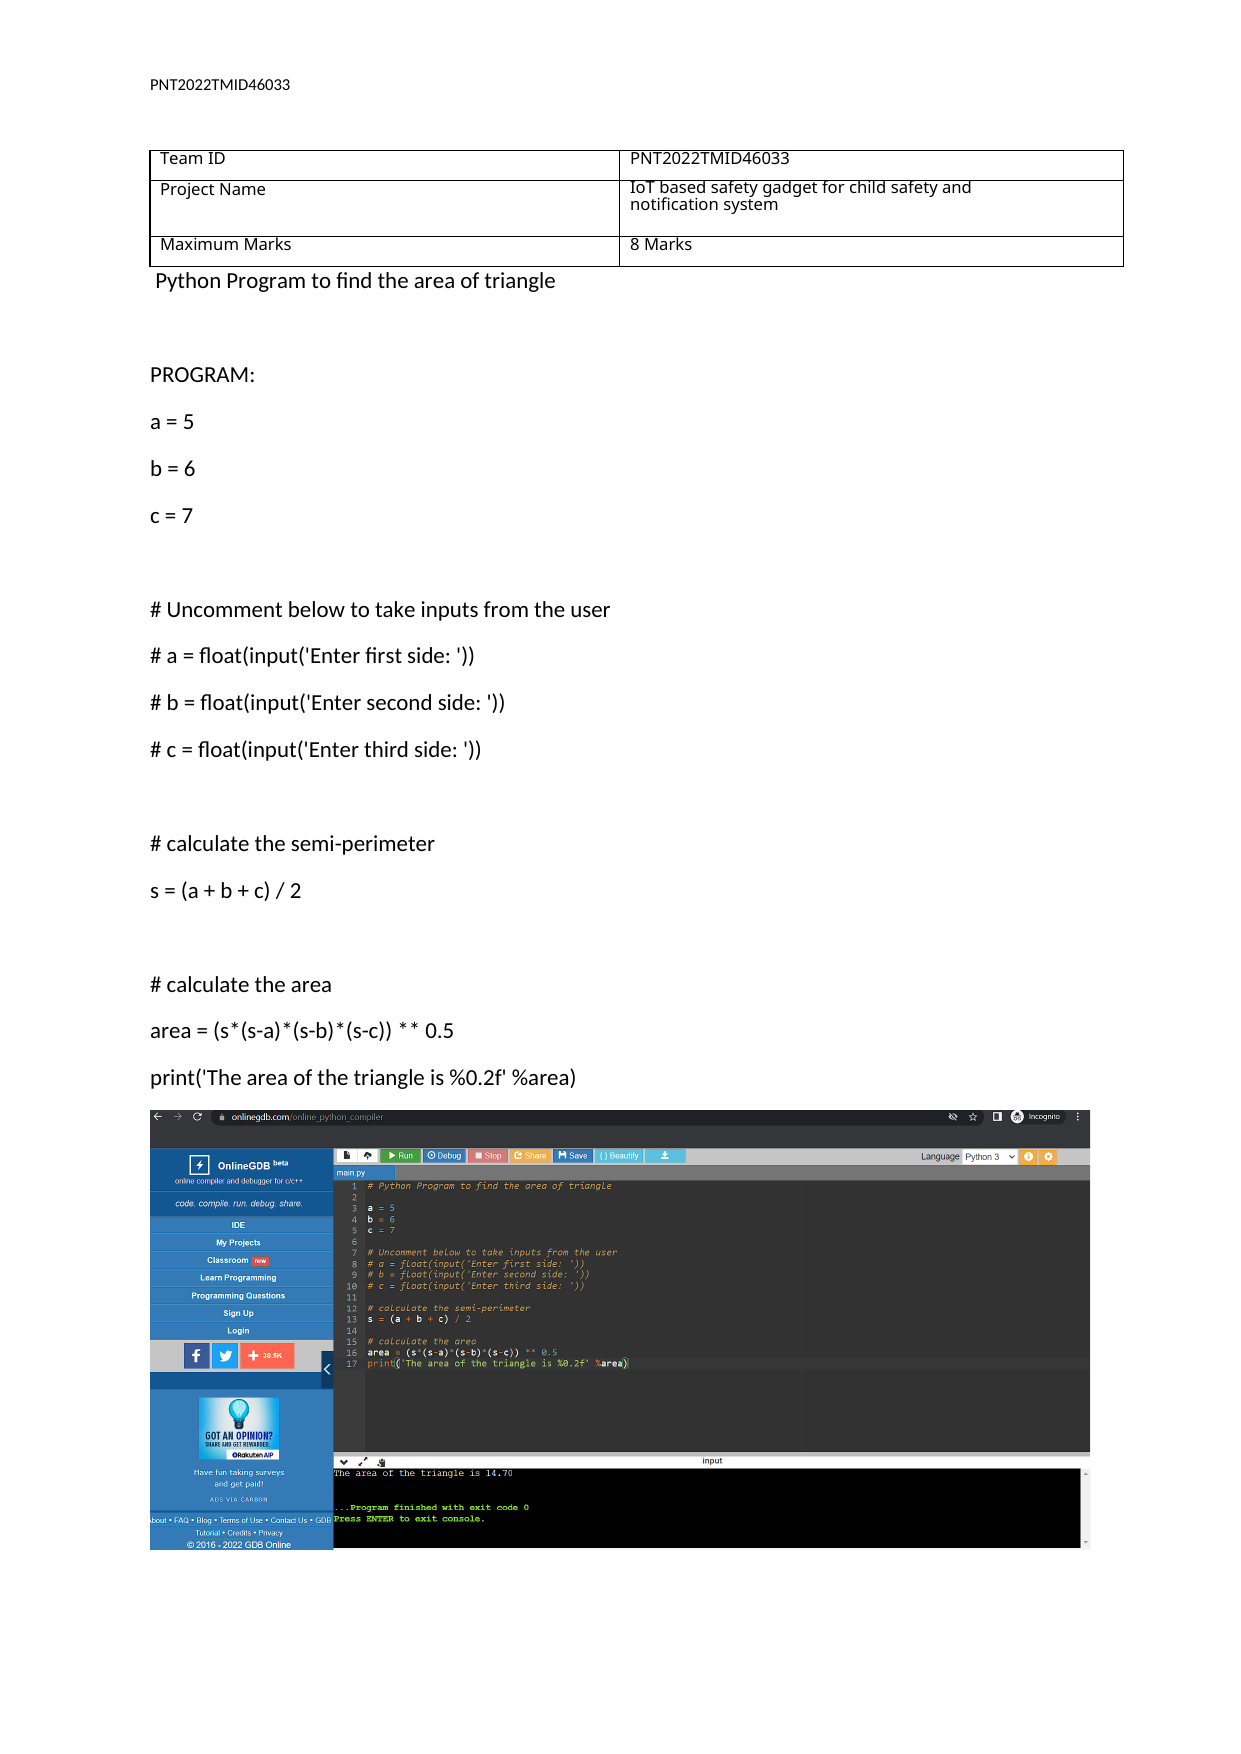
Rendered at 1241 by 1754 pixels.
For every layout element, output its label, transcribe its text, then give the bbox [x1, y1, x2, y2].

text s = (a + b + c) / 2 [150, 876, 1090, 904]
text c = 7 [150, 501, 1090, 529]
text # calculate the area [150, 970, 1090, 998]
table_cell 8 Marks [620, 237, 1123, 266]
text a = 5 [150, 407, 1090, 435]
text # b = float(input('Enter second side: ')) [150, 688, 1090, 717]
text area = (s*(s-a)*(s-b)*(s-c)) ** 0.5 [150, 1017, 1090, 1045]
table_header PNT2022TMID46033 [620, 151, 1123, 180]
table_cell IoT based safety gadget for child safety and notification system [620, 181, 1123, 236]
text b = 6 [150, 454, 1090, 482]
text # Uncomment below to take inputs from the user [150, 595, 1090, 623]
picture [150, 1110, 1091, 1550]
table_cell Project Name [151, 181, 619, 236]
text print('The area of the triangle is %0.2f' %area) [150, 1063, 1090, 1092]
text # calculate the semi-perimeter [150, 829, 1090, 857]
table_header Team ID [151, 151, 619, 180]
text # a = float(input('Enter first side: ')) [150, 642, 1090, 670]
text # c = float(input('Enter third side: ')) [150, 735, 1090, 763]
table_cell Maximum Marks [151, 237, 619, 266]
text PROGRAM: [150, 360, 1090, 388]
text Python Program to find the area of triangle [150, 267, 1090, 295]
